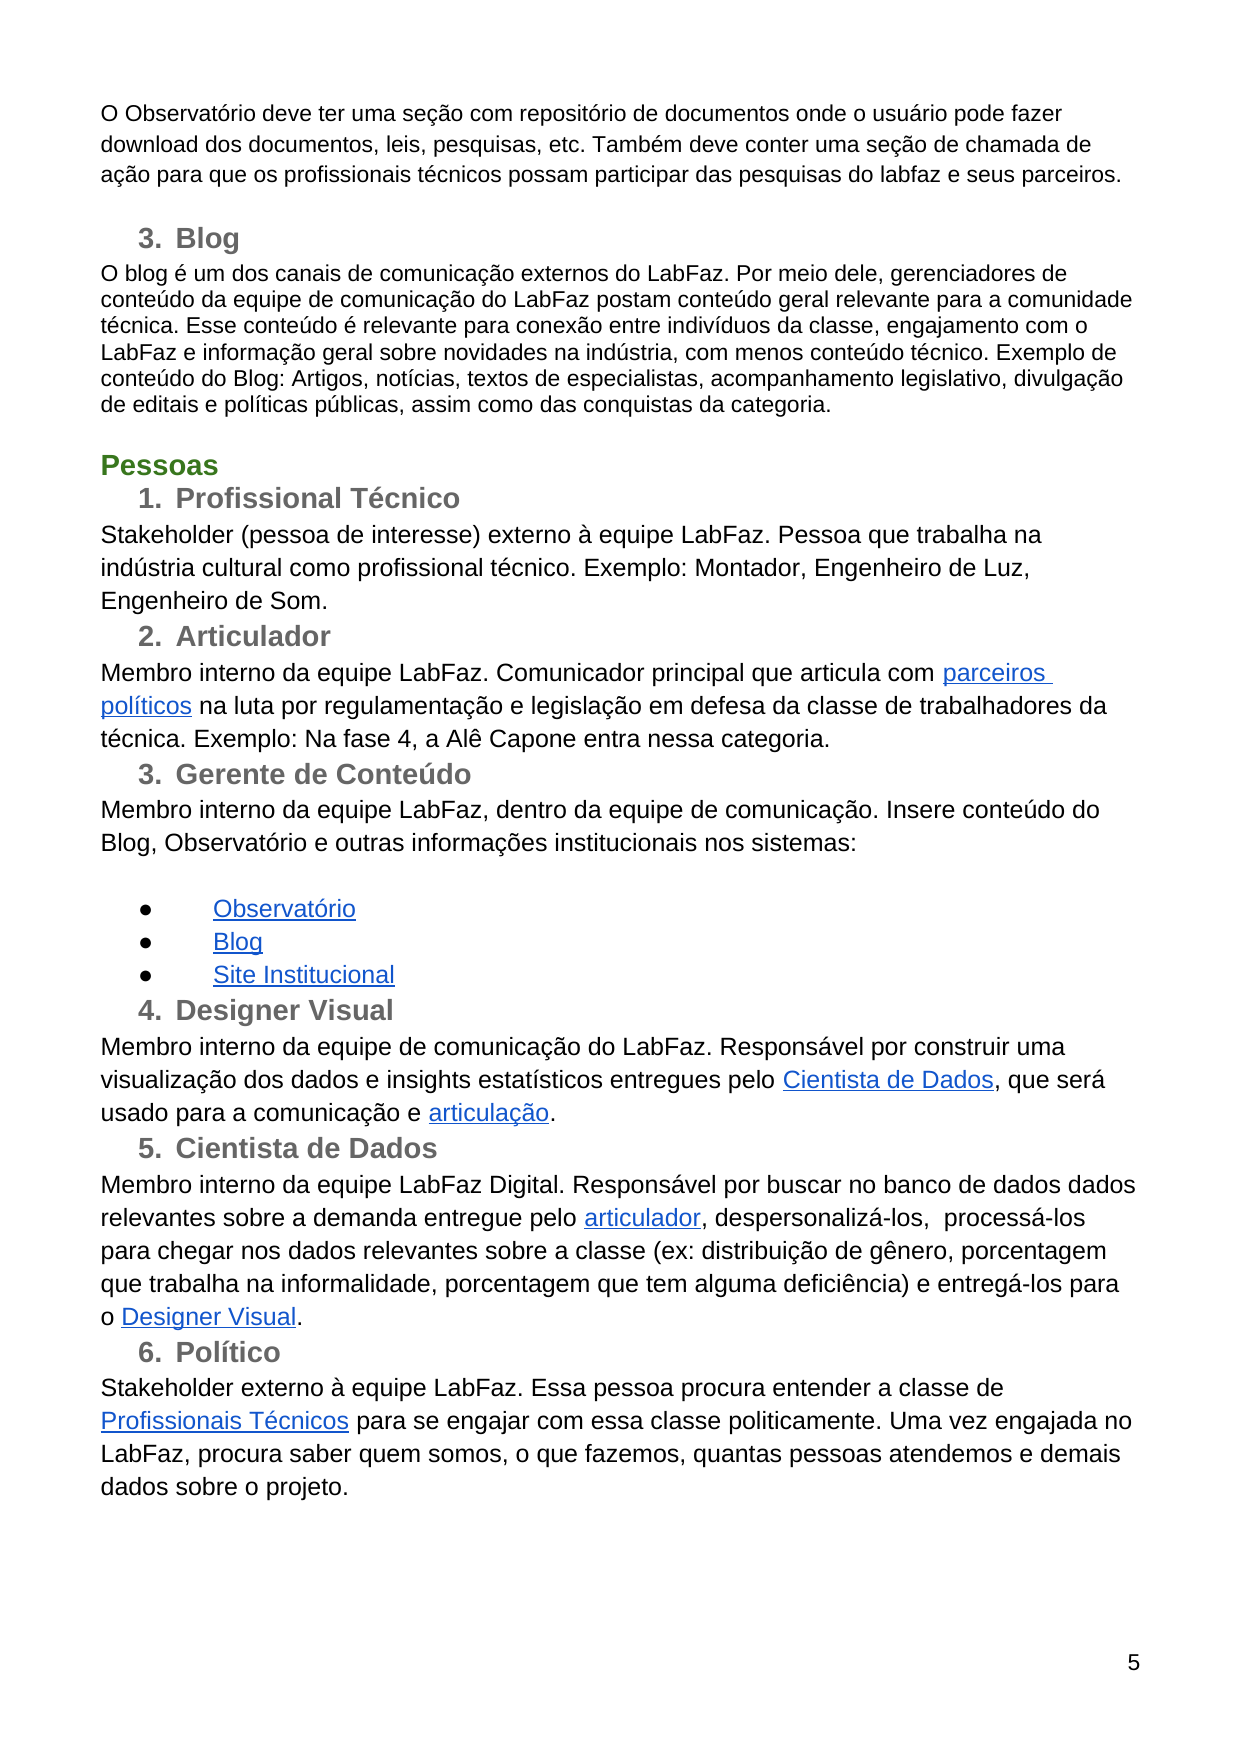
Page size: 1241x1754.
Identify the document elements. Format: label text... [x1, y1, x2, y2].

subtitle Articulador [138, 619, 1140, 653]
list Observatório [138, 894, 1140, 923]
subtitle Blog [138, 221, 1140, 255]
subtitle Pessoas [100, 448, 1140, 482]
subtitle Cientista de Dados [138, 1131, 1140, 1164]
list Site Institucional [138, 960, 1140, 989]
subtitle Gerente de Conteúdo [138, 757, 1140, 790]
text O Observatório deve ter uma seção com repositório de documentos onde o usuário pode fazer download dos documentos, leis, pesquisas, etc. Também deve conter uma seção de chamada de ação para que os profissionais técnicos possam participar das pesquisas do labfaz e seus parceiros. [100, 100, 1140, 187]
text Membro interno da equipe de comunicação do LabFaz. Responsável por construir uma visualização dos dados e insights estatísticos entregues pelo Cientista de Dados, que será usado para a comunicação e articulação. [100, 1032, 1140, 1127]
text Stakeholder externo à equipe LabFaz. Essa pessoa procura entender a classe de Profissionais Técnicos para se engajar com essa classe politicamente. Uma vez engajada no LabFaz, procura saber quem somos, o que fazemos, quantas pessoas atendemos e demais dados sobre o projeto. [100, 1373, 1140, 1501]
text Stakeholder (pessoa de interesse) externo à equipe LabFaz. Pessoa que trabalha na indústria cultural como profissional técnico. Exemplo: Montador, Engenheiro de Luz, Engenheiro de Som. [100, 520, 1140, 615]
text Membro interno da equipe LabFaz Digital. Responsável por buscar no banco de dados dados relevantes sobre a demanda entregue pelo articulador, despersonalizá-los, processá-los para chegar nos dados relevantes sobre a classe (ex: distribuição de gênero, porcentagem que trabalha na informalidade, porcentagem que tem alguma deficiência) e entregá-los para o Designer Visual. [100, 1169, 1140, 1330]
subtitle Designer Visual [138, 993, 1140, 1027]
list Blog [138, 927, 1140, 956]
subtitle Profissional Técnico [138, 482, 1140, 515]
text Membro interno da equipe LabFaz, dentro da equipe de comunicação. Insere conteúdo do Blog, Observatório e outras informações institucionais nos sistemas: [100, 795, 1140, 857]
text O blog é um dos canais de comunicação externos do LabFaz. Por meio dele, gerenciadores de conteúdo da equipe de comunicação do LabFaz postam conteúdo geral relevante para a comunidade técnica. Esse conteúdo é relevante para conexão entre indivíduos da classe, engajamento com o LabFaz e informação geral sobre novidades na indústria, com menos conteúdo técnico. Exemplo de conteúdo do Blog: Artigos, notícias, textos de especialistas, acompanhamento legislativo, divulgação de editais e políticas públicas, assim como das conquistas da categoria. [100, 260, 1140, 418]
text Membro interno da equipe LabFaz. Comunicador principal que articula com parceiros políticos na luta por regulamentação e legislação em defesa da classe de trabalhadores da técnica. Exemplo: Na fase 4, a Alê Capone entra nessa categoria. [100, 658, 1140, 752]
subtitle Político [138, 1335, 1140, 1368]
